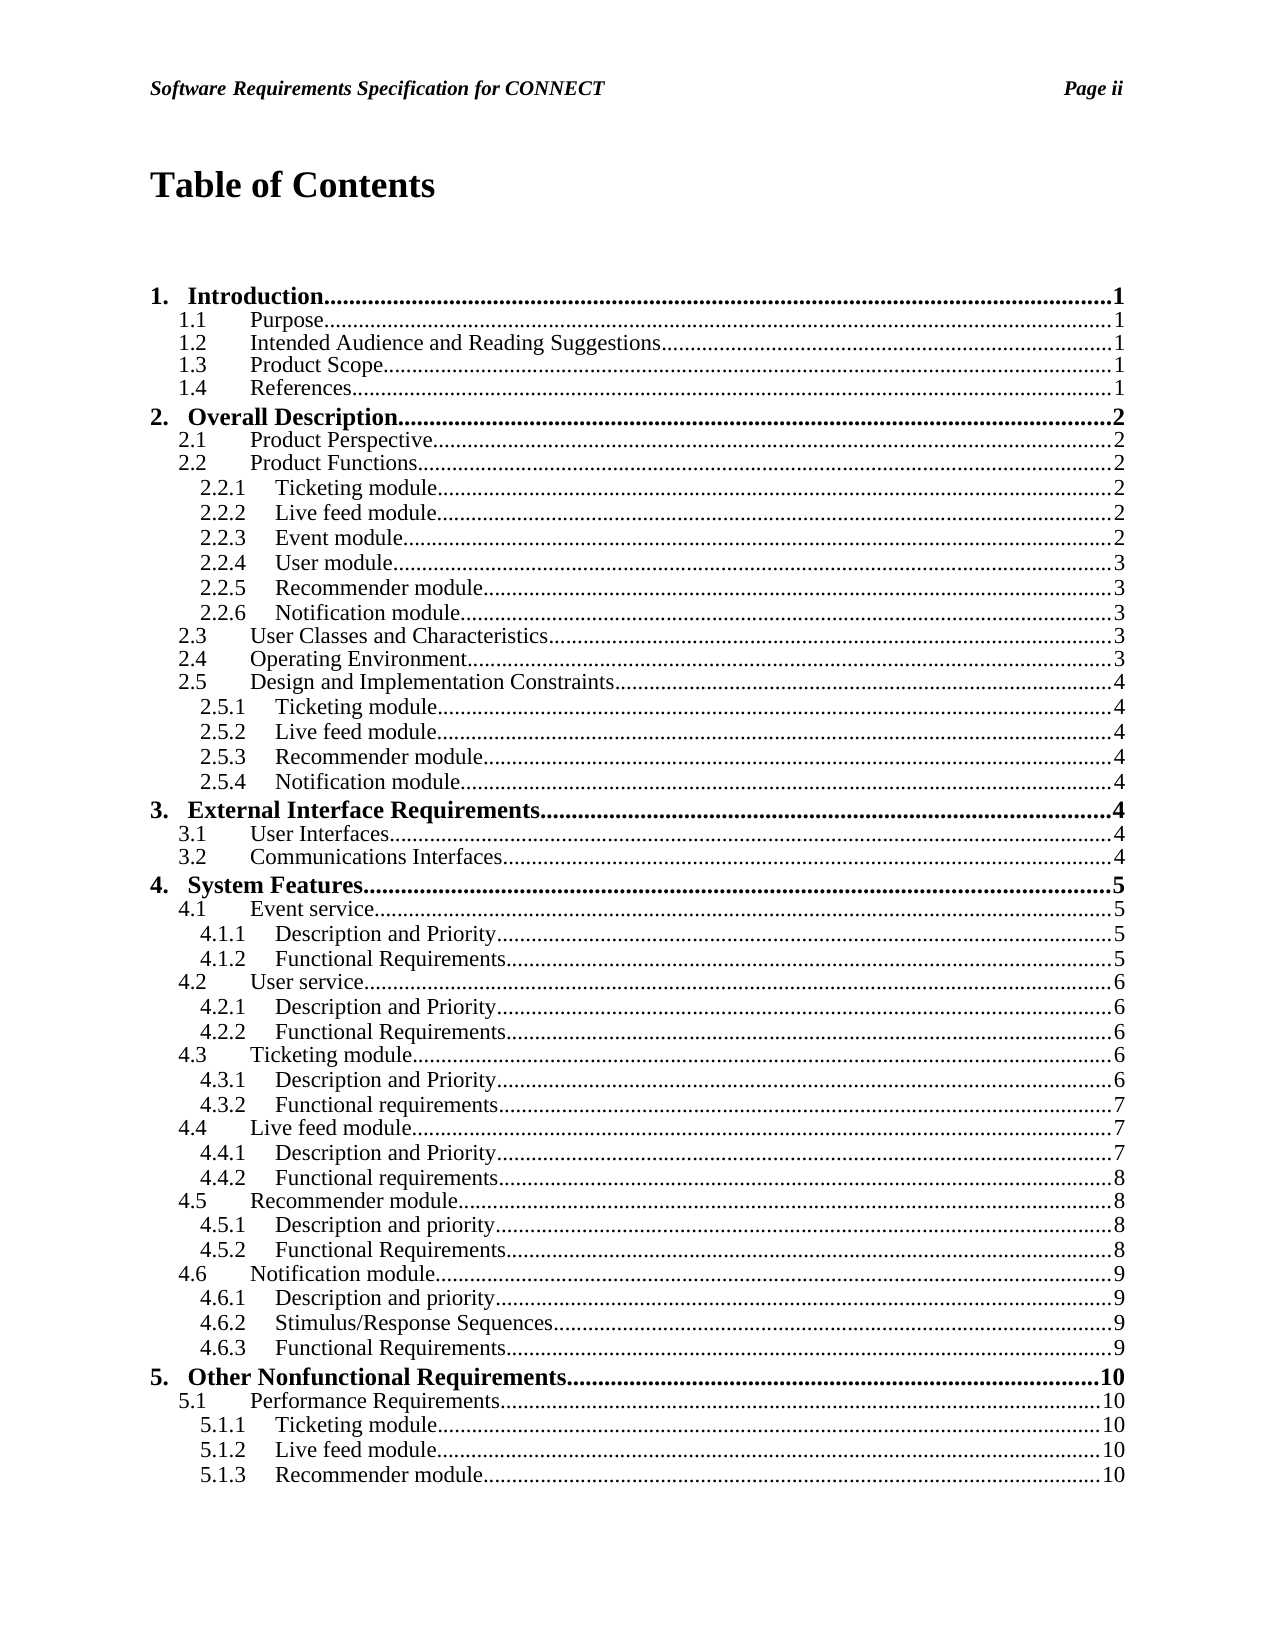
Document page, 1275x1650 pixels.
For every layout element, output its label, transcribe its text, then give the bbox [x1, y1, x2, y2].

text Table of Contents [150, 162, 1125, 206]
